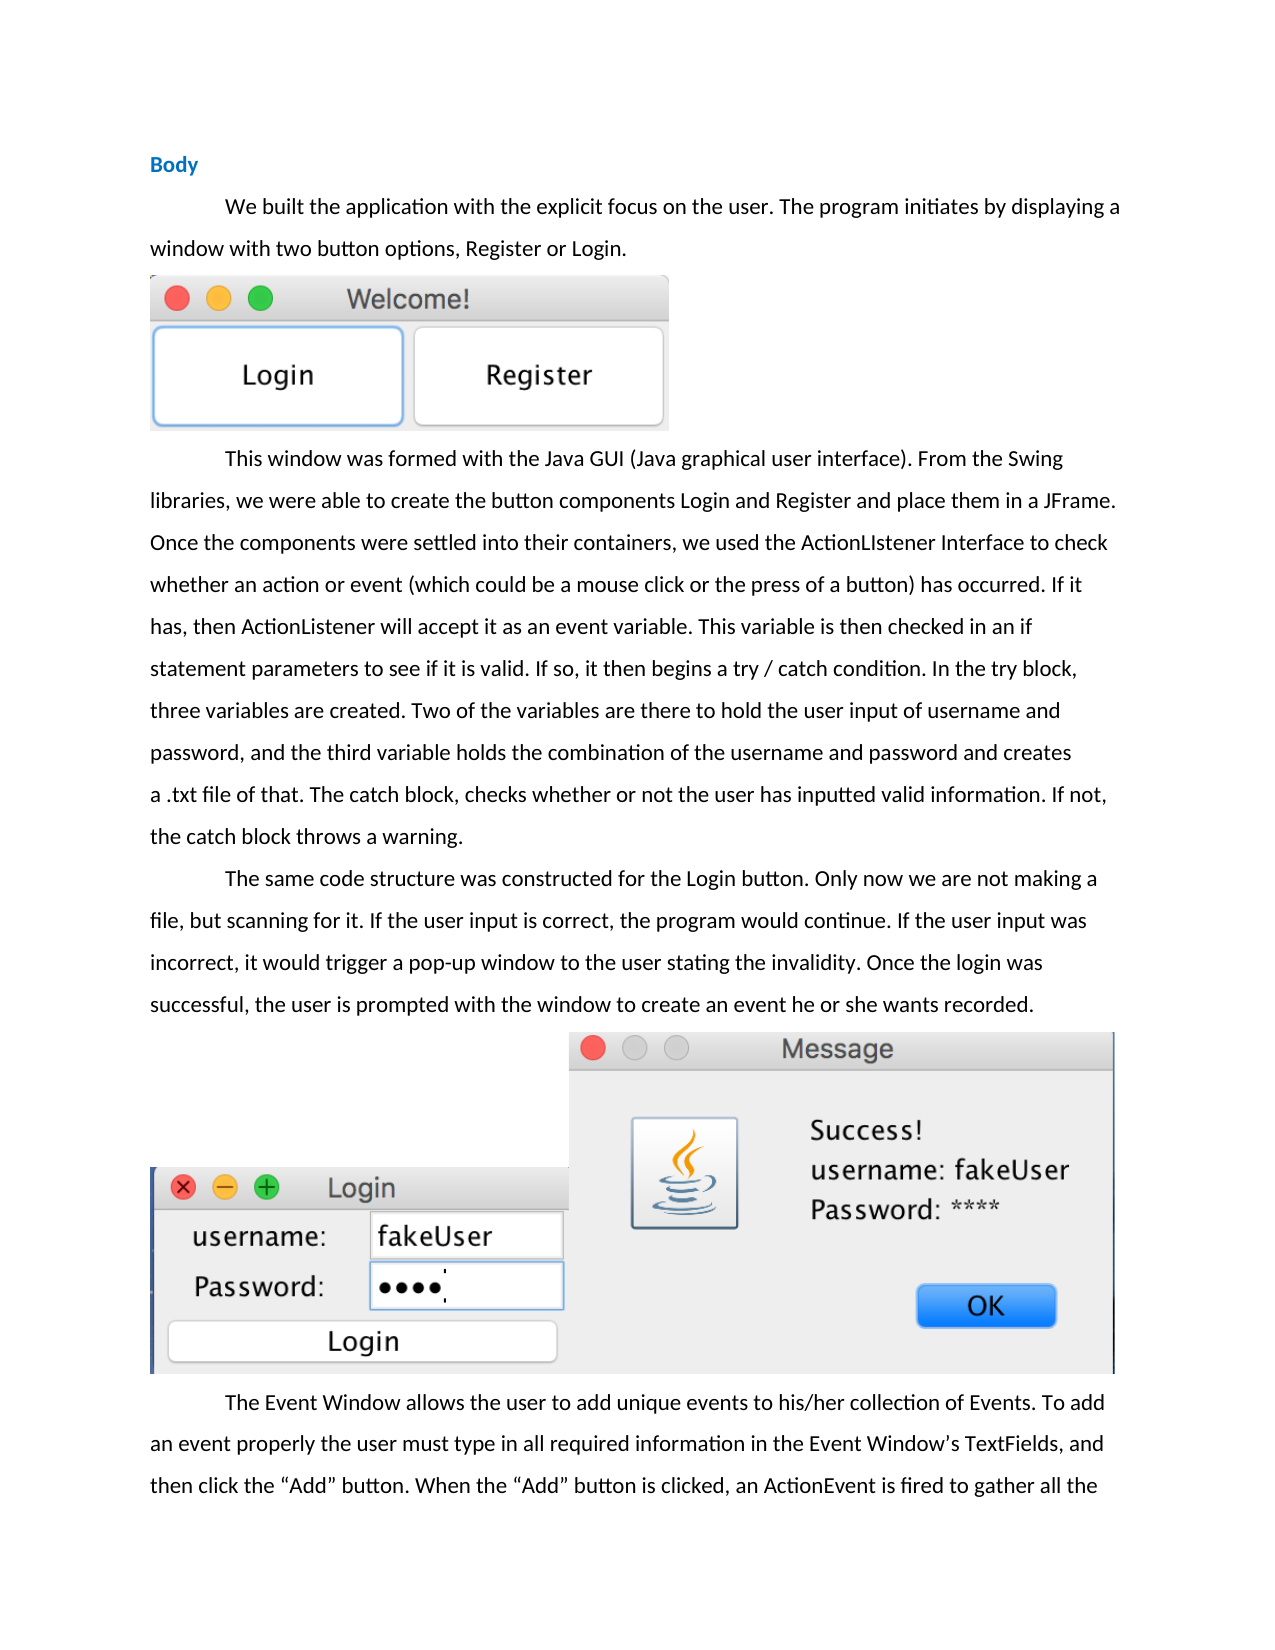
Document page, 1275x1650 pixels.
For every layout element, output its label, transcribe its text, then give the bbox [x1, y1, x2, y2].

text This window was formed with the Java GUI (Java graphical user interface). From the Swing libraries, we were able to create the button components Login and Register and place them in a JFrame. Once the components were settled into their containers, we used the ActionLIstener Interface to check whether an action or event (which could be a mouse click or the press of a button) has occurred. If it has, then ActionListener will accept it as an event variable. This variable is then checked in an if statement parameters to see if it is valid. If so, it then begins a try / catch condition. In the try block, three variables are created. Two of the variables are there to hold the user input of username and password, and the third variable holds the combination of the username and password and creates a .txt file of that. The catch block, checks whether or not the user has inputted valid information. If not, the catch block throws a warning. [150, 444, 1125, 850]
text Body [150, 150, 1125, 178]
picture [150, 275, 669, 431]
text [150, 1388, 1125, 1499]
picture [150, 1032, 1115, 1374]
